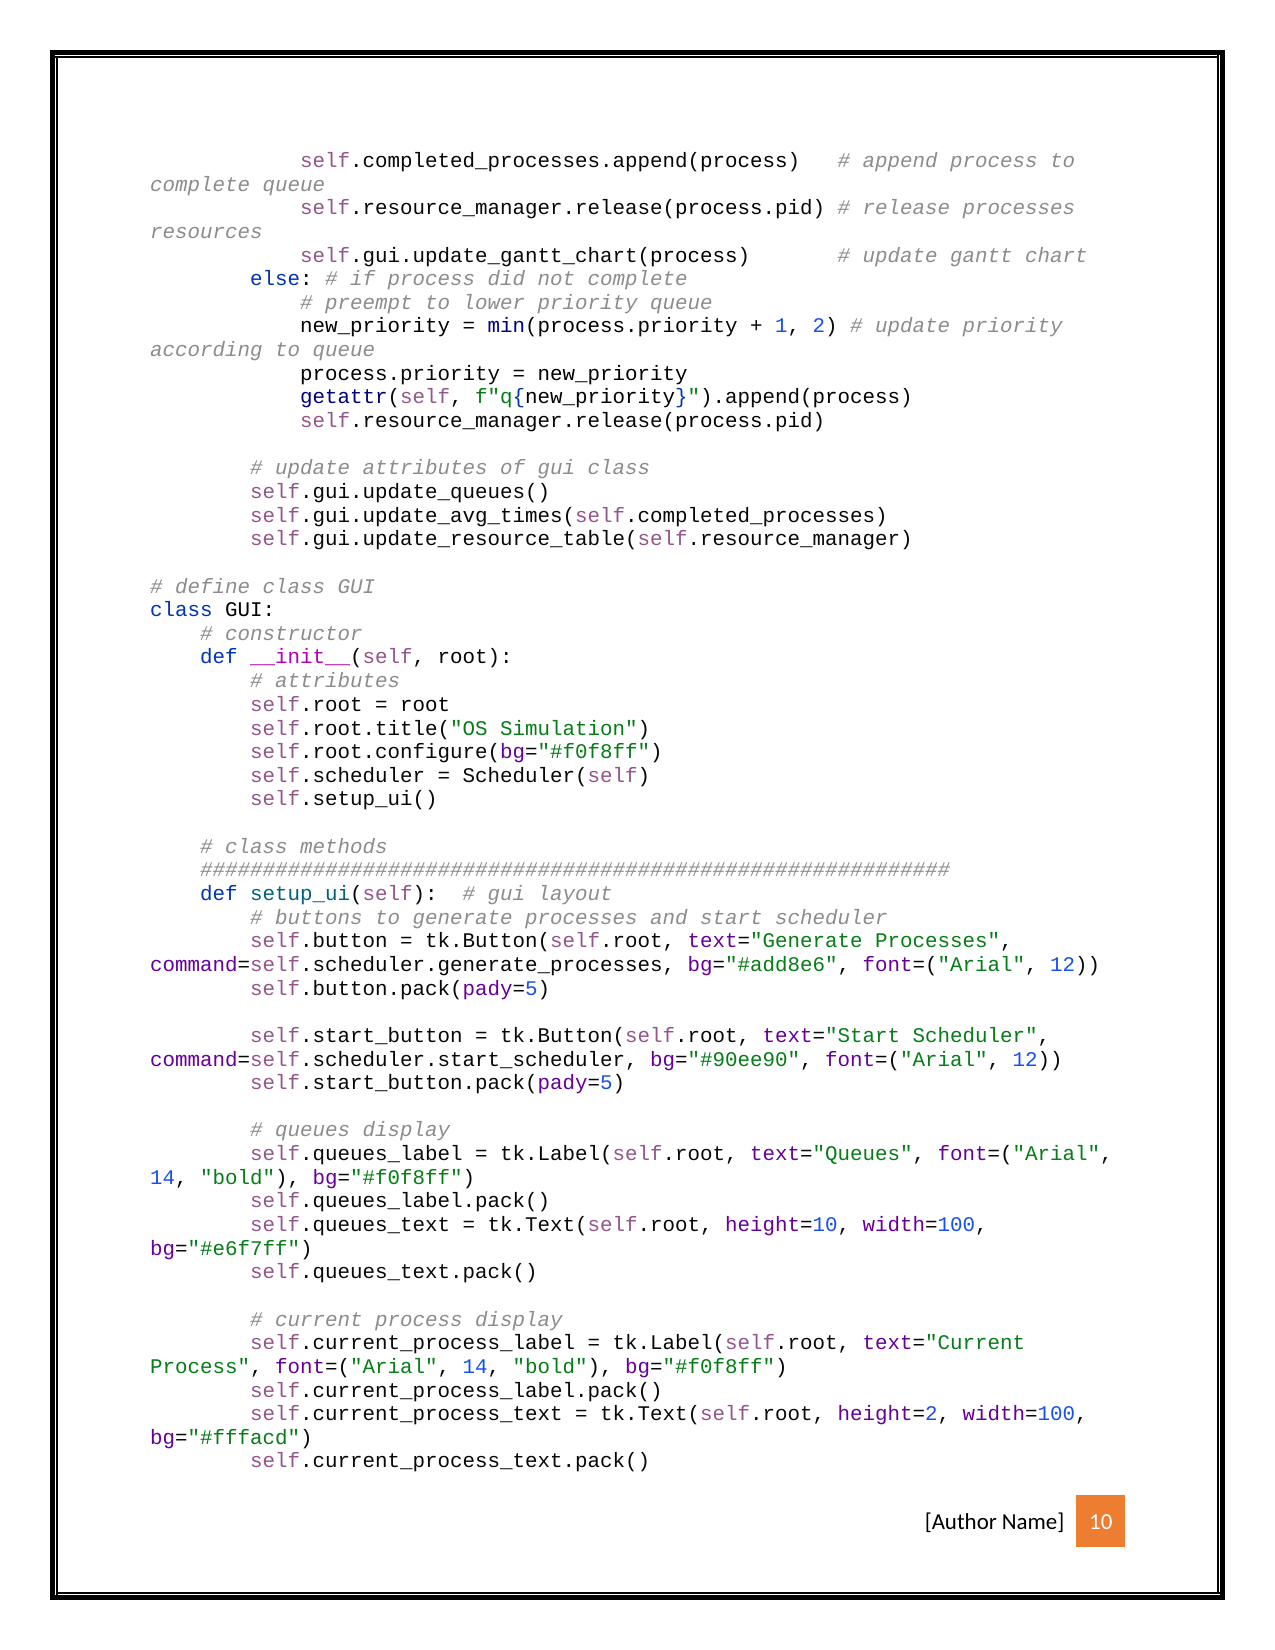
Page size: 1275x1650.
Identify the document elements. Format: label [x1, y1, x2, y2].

text [150, 150, 1125, 1474]
